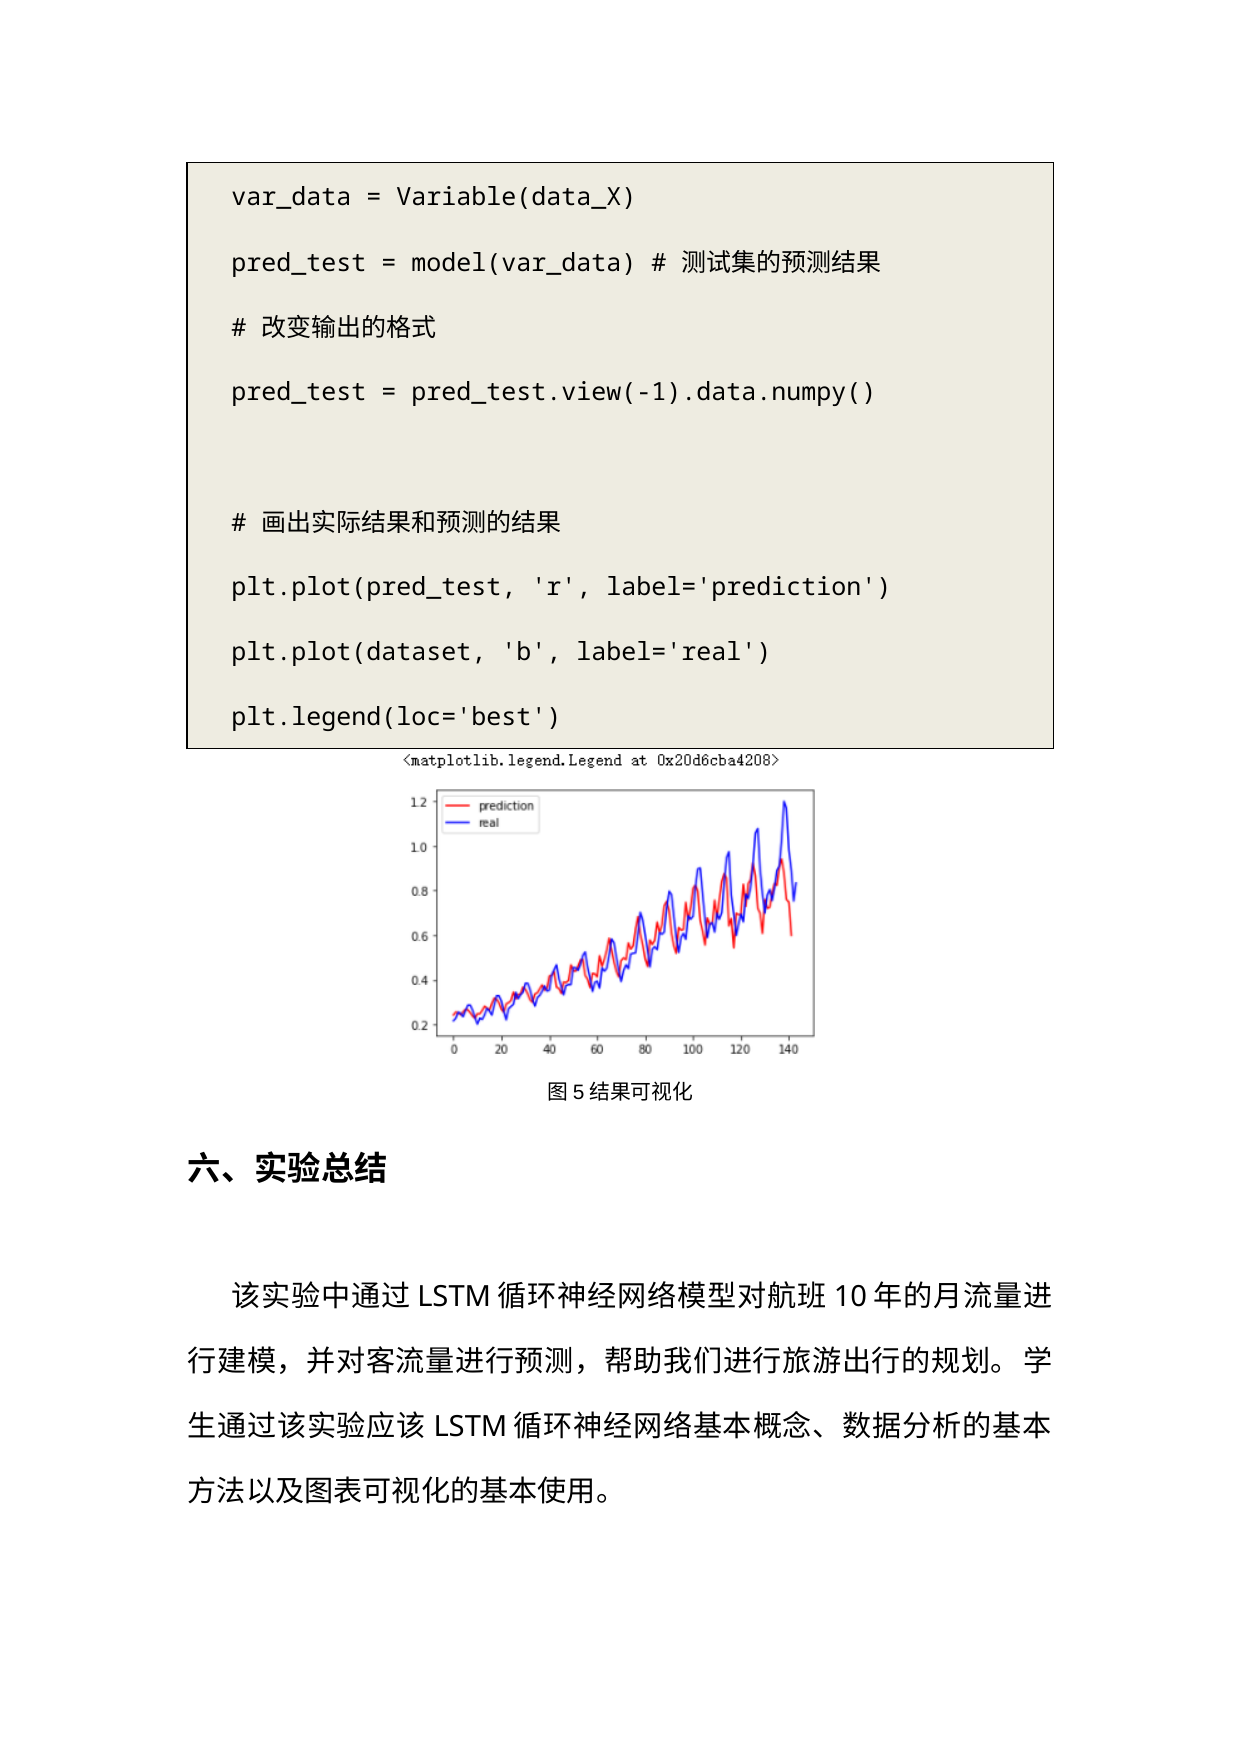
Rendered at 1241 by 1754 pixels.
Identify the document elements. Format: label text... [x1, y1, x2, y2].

list 该实验中通过LSTM循环神经网络模型对航班10年的月流量进行建模，并对客流量进行预测，帮助我们进行旅游出行的规划。学生通过该实验应该LSTM循环神经网络基本概念、数据分析的基本方法以及图表可视化的基本使用。 [187, 1261, 1053, 1521]
list 图 5 结果可视化 [187, 1074, 1053, 1107]
picture [400, 749, 840, 1069]
text # 改变输出的格式 [188, 293, 1053, 358]
text pred_test = pred_test.view(-1).data.numpy() [188, 358, 1053, 423]
text plt.legend(loc='best') [188, 682, 1053, 748]
text pred_test = model(var_data) # 测试集的预测结果 [188, 228, 1053, 293]
text # 画出实际结果和预测的结果 [188, 488, 1053, 553]
text var_data = Variable(data_X) [188, 163, 1053, 228]
text plt.plot(pred_test, 'r', label='prediction') [188, 553, 1053, 618]
text plt.plot(dataset, 'b', label='real') [188, 618, 1053, 682]
subtitle 实验总结 [187, 1134, 1053, 1199]
